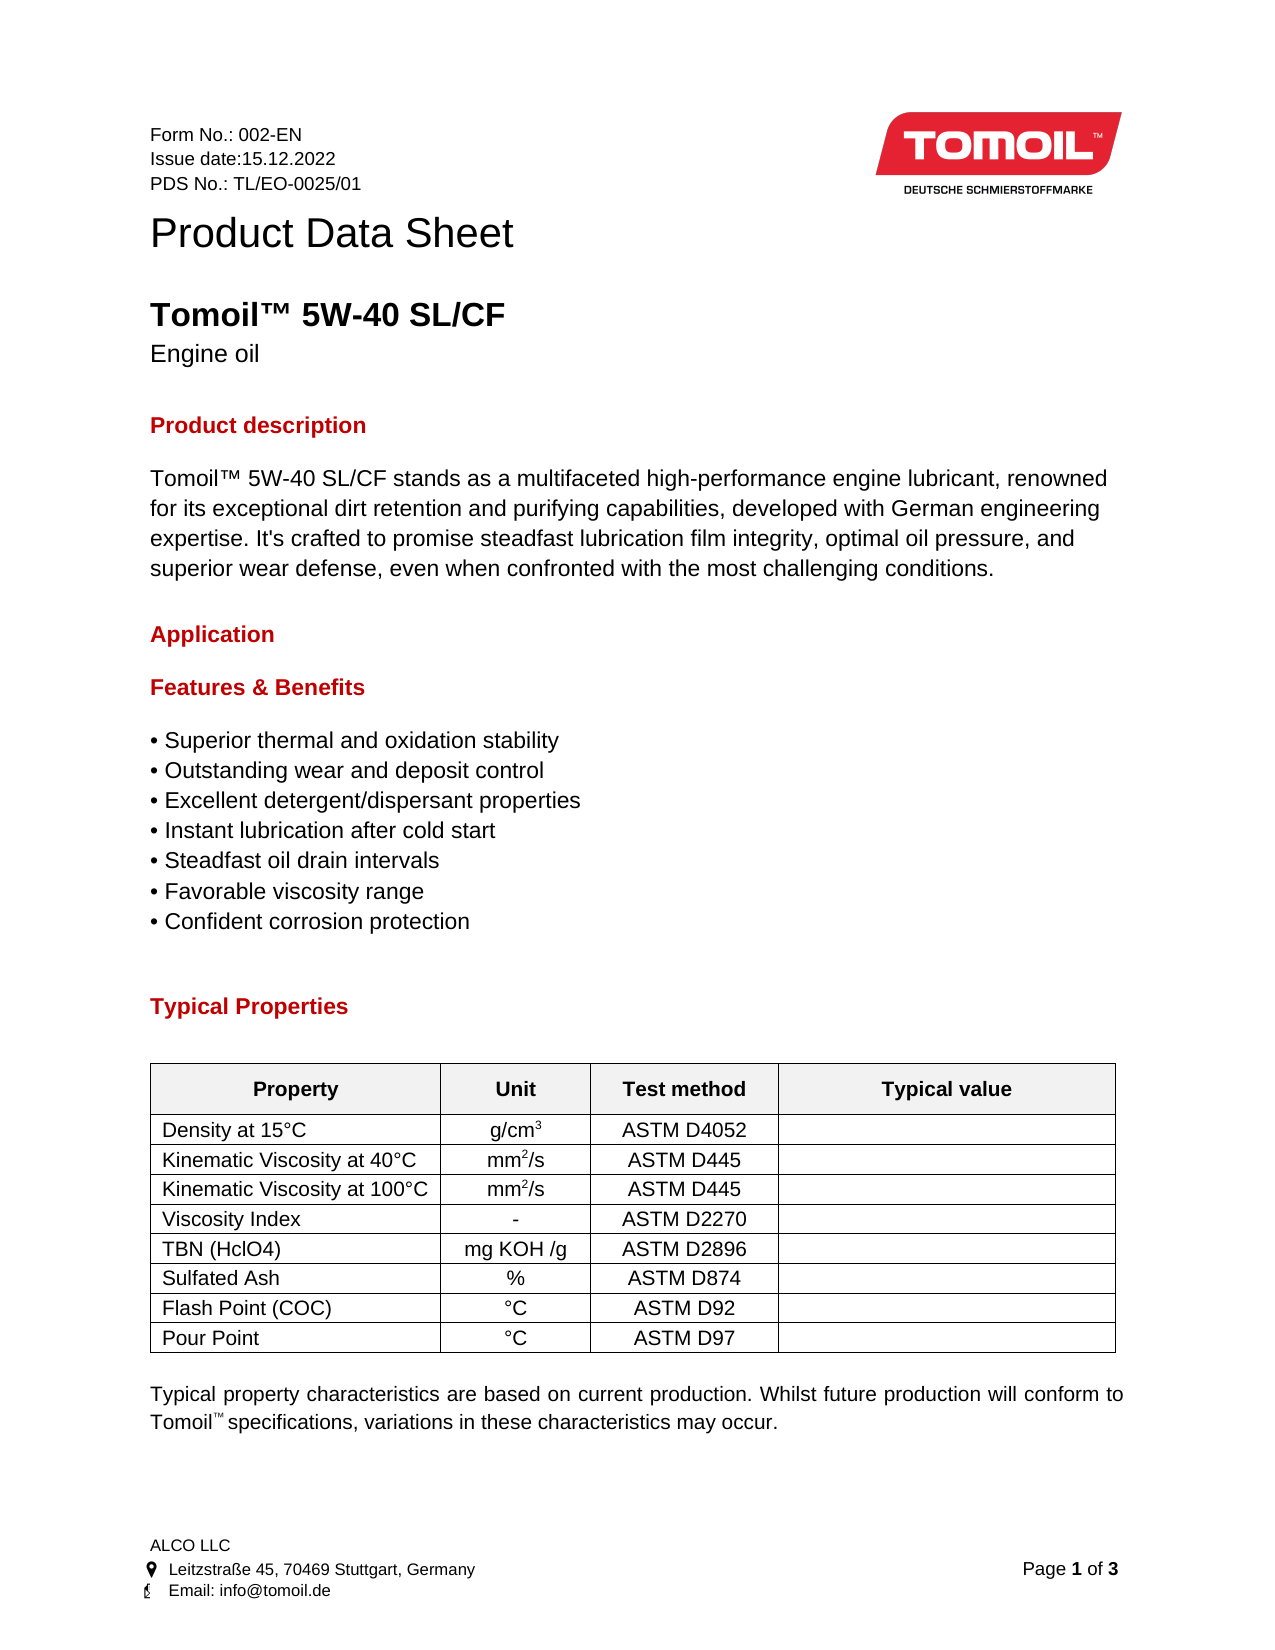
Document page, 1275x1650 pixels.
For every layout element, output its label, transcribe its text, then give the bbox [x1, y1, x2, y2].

table_cell Pour Point [151, 1323, 440, 1352]
table_cell [779, 1294, 1115, 1322]
table_cell °C [441, 1323, 590, 1352]
text Features & Benefits [150, 674, 1125, 700]
table_cell g/cm3 [441, 1115, 590, 1144]
picture [871, 73, 1125, 209]
table_cell °C [441, 1294, 590, 1322]
text Tomoil™ 5W-40 SL/CF stands as a multifaceted high-performance engine lubricant, renowned for its exceptional dirt retention and purifying capabilities, developed with German engineering expertise. It's crafted to promise steadfast lubrication film integrity, optimal oil pressure, and superior wear defense, even when confronted with the most challenging conditions. [150, 464, 1125, 581]
table_header Property [151, 1064, 440, 1114]
table_cell ASTM D874 [591, 1264, 778, 1292]
text • Superior thermal and oxidation stability • Outstanding wear and deposit control • Excellent detergent/dispersant properties • Instant lubrication after cold start • Steadfast oil drain intervals • Favorable viscosity range • Confident corrosion protection [150, 727, 1125, 934]
text Product description [150, 412, 1125, 438]
text Engine oil [150, 339, 1125, 368]
table_cell ASTM D2896 [591, 1234, 778, 1263]
table_cell Kinematic Viscosity at 40°C [151, 1145, 440, 1174]
table_cell mm2/s [441, 1175, 590, 1203]
table_cell [779, 1175, 1115, 1203]
table_cell ASTM D4052 [591, 1115, 778, 1144]
table_cell % [441, 1264, 590, 1292]
table_cell Flash Point (COC) [151, 1294, 440, 1322]
table_cell [779, 1264, 1115, 1292]
table_cell [779, 1145, 1115, 1174]
table_cell Sulfated Ash [151, 1264, 440, 1292]
table_cell mg KOH /g [441, 1234, 590, 1263]
table_cell ASTM D445 [591, 1145, 778, 1174]
table_cell mm2/s [441, 1145, 590, 1174]
table_cell TBN (HclO4) [151, 1234, 440, 1263]
table_cell Viscosity Index [151, 1205, 440, 1233]
text Product Data Sheet [150, 209, 1125, 257]
table_header Typical value [779, 1064, 1115, 1114]
text Typical Properties [150, 993, 1125, 1019]
text Application [150, 621, 1125, 648]
picture [141, 1558, 163, 1599]
table_cell Kinematic Viscosity at 100°C [151, 1175, 440, 1203]
table_cell [779, 1234, 1115, 1263]
text Typical property characteristics are based on current production. Whilst future production will conform to Tomoil™ specifications, variations in these characteristics may occur. [150, 1382, 1125, 1433]
table_cell [779, 1323, 1115, 1352]
table_header Test method [591, 1064, 778, 1114]
text Tomoil™ 5W-40 SL/CF [150, 295, 1125, 333]
table_cell ASTM D2270 [591, 1205, 778, 1233]
table_cell - [441, 1205, 590, 1233]
table_cell ASTM D445 [591, 1175, 778, 1203]
table_cell ASTM D97 [591, 1323, 778, 1352]
table_cell ASTM D92 [591, 1294, 778, 1322]
table_cell [779, 1115, 1115, 1144]
table_header Unit [441, 1064, 590, 1114]
table_cell Density at 15°C [151, 1115, 440, 1144]
table_cell [779, 1205, 1115, 1233]
